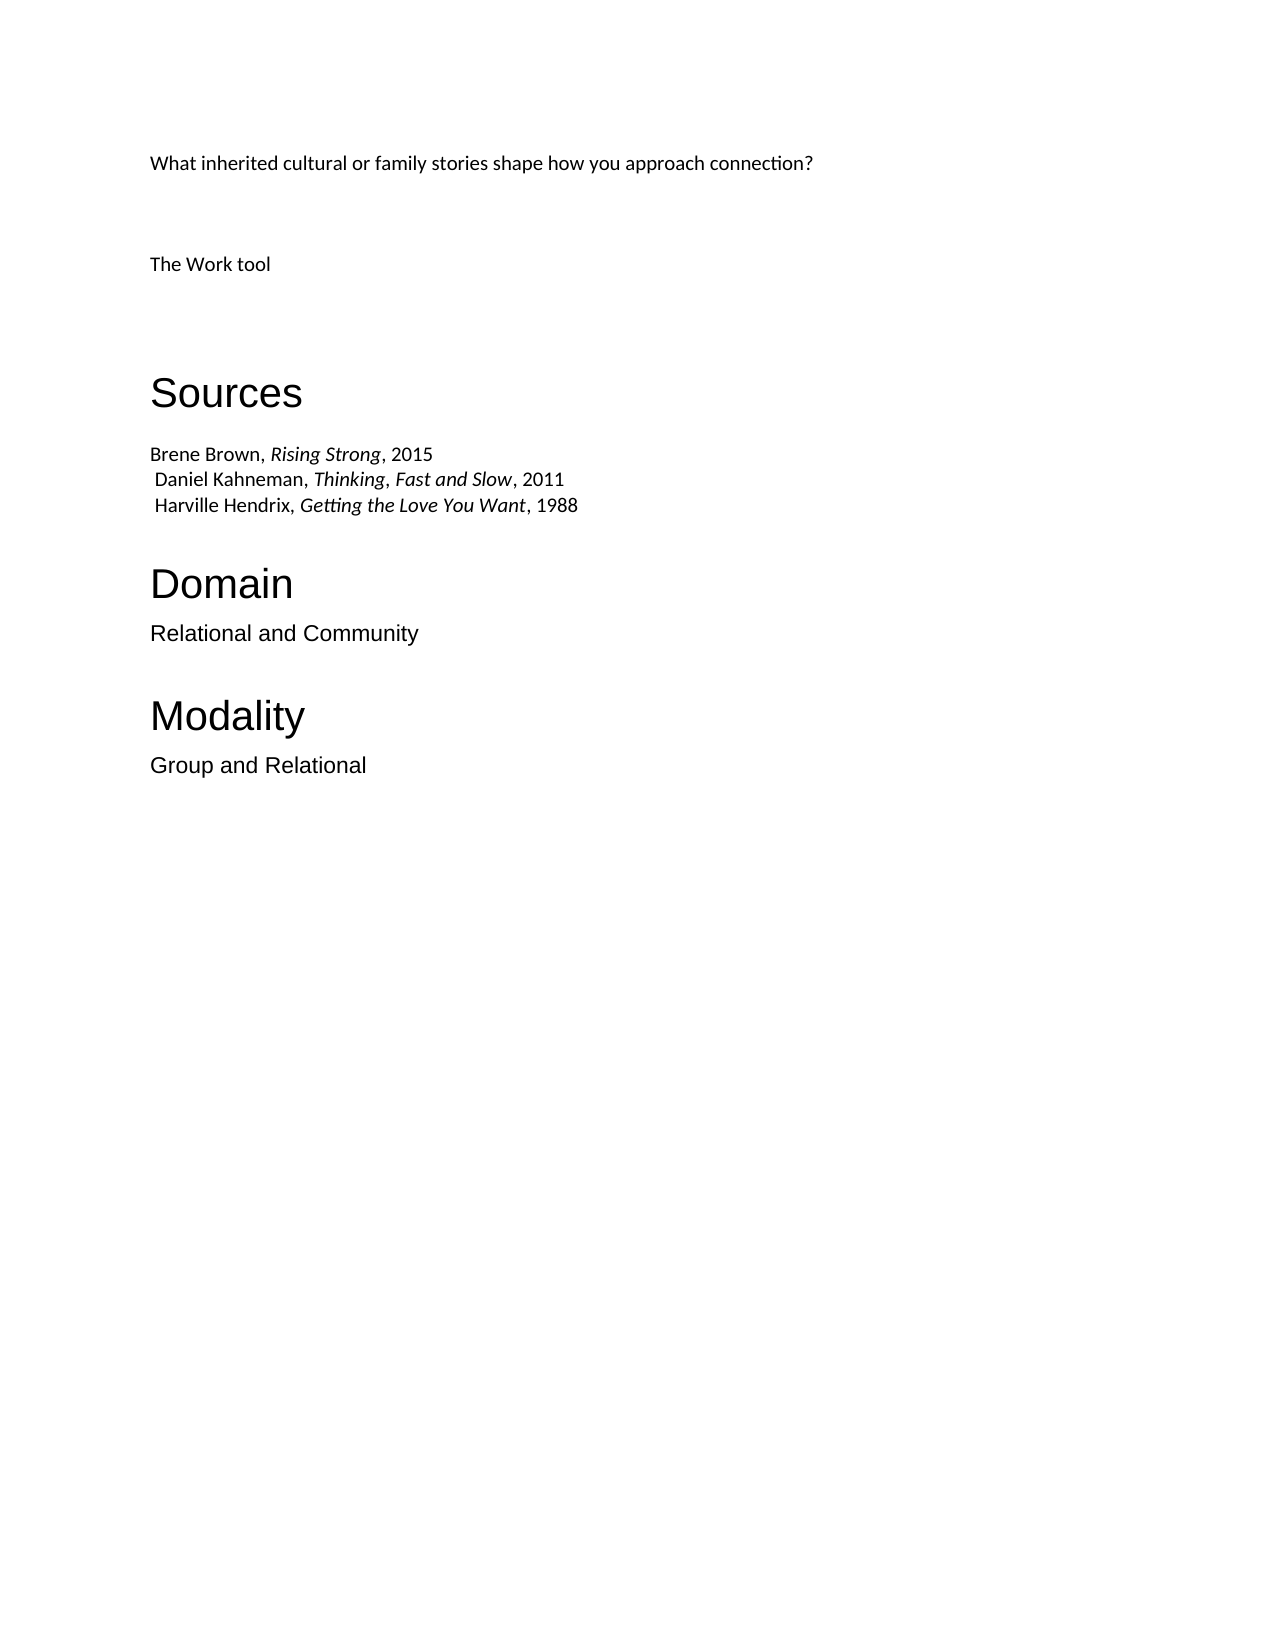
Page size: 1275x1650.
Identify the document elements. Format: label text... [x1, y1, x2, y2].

text The Work tool [150, 251, 1125, 276]
subtitle Domain [150, 559, 1125, 607]
subtitle Modality [150, 691, 1125, 739]
text Relational and Community [150, 619, 1125, 646]
text Group and Relational [150, 752, 1125, 778]
text Brene Brown, Rising Strong, 2015 Daniel Kahneman, Thinking, Fast and Slow, 2011 Harville Hendrix, Getting the Love You Want, 1988 [150, 441, 1125, 517]
text What inherited cultural or family stories shape how you approach connection? [150, 150, 1125, 175]
subtitle Sources [150, 368, 1125, 416]
